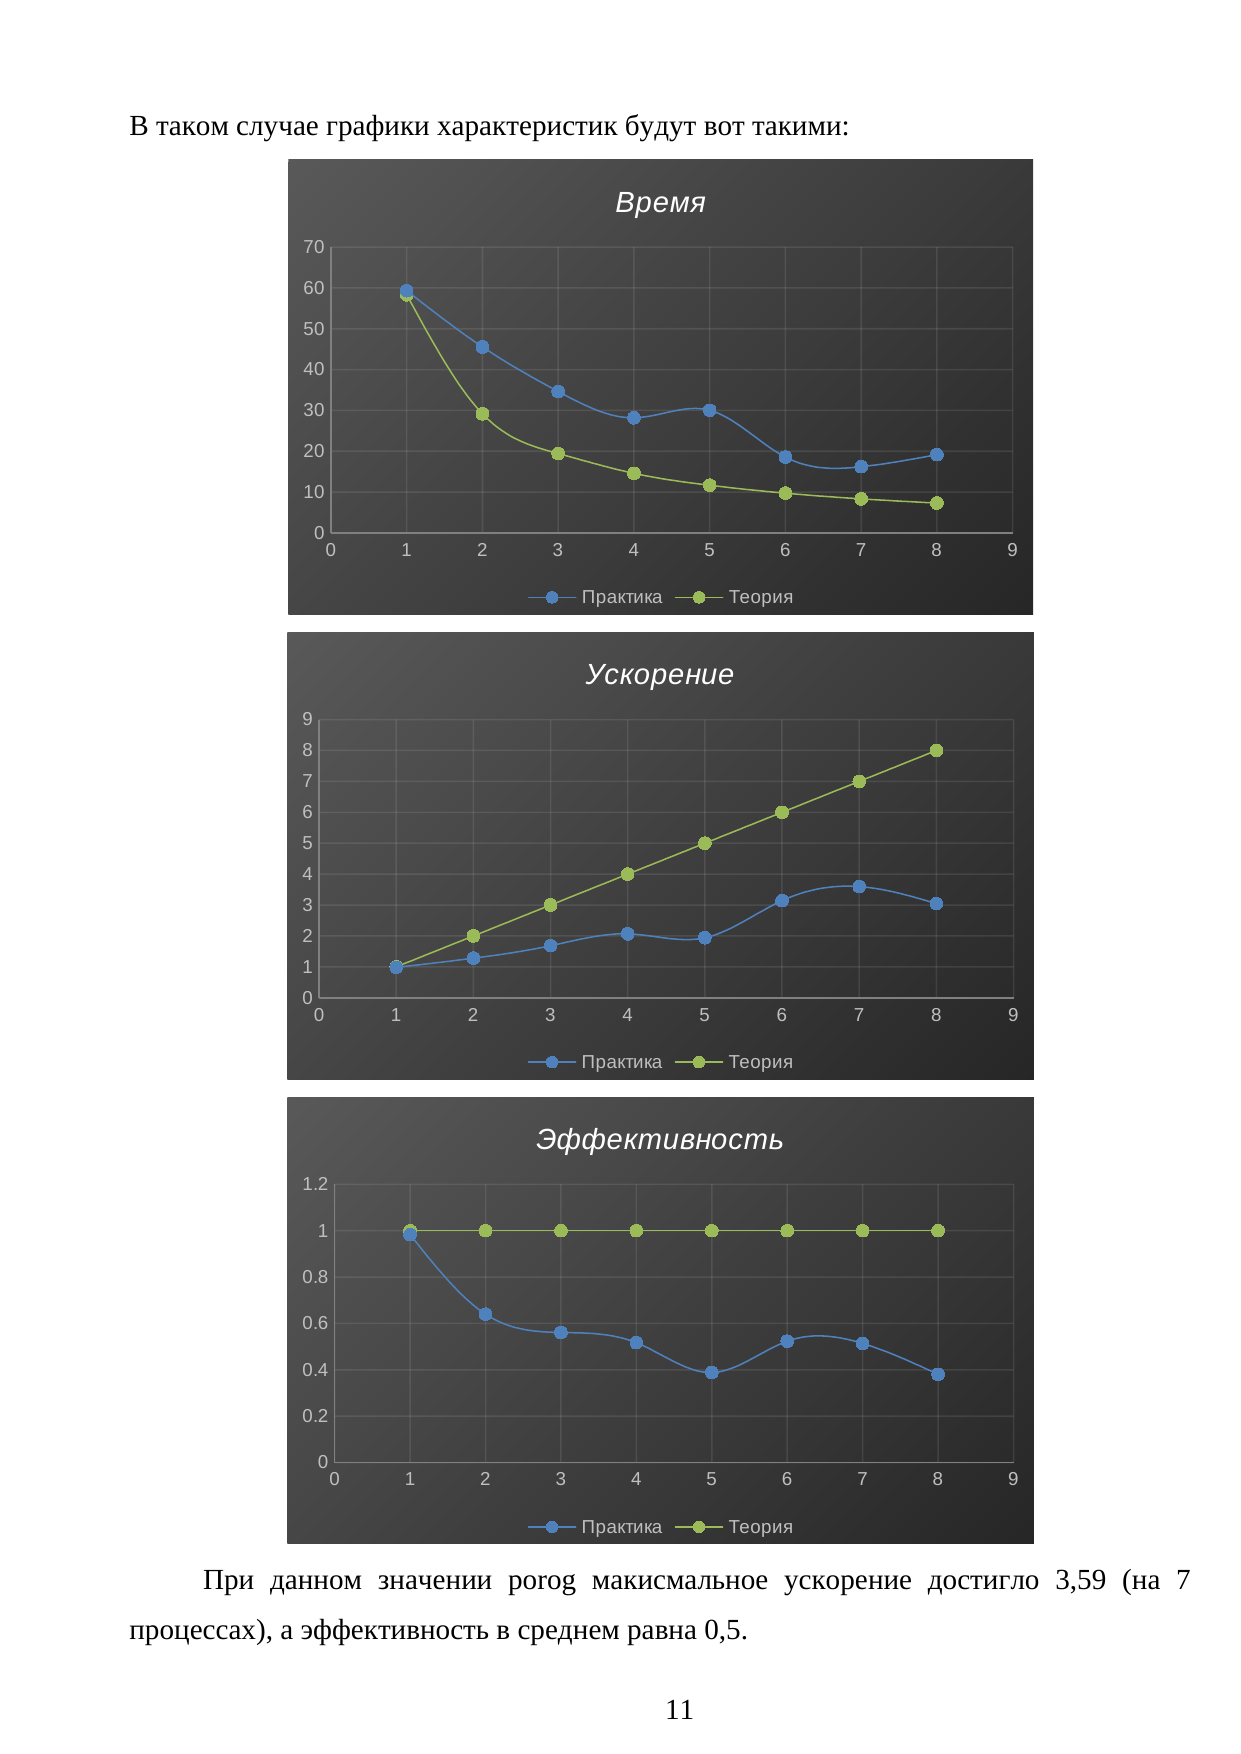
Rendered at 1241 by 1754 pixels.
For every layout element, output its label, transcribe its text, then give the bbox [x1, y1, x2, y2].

text При данном значении porog макисмальное ускорение достигло 3,59 (на 7 процессах), а эффективность в среднем равна 0,5. [129, 1562, 1192, 1646]
text В таком случае графики характеристик будут вот такими: [129, 108, 1192, 142]
